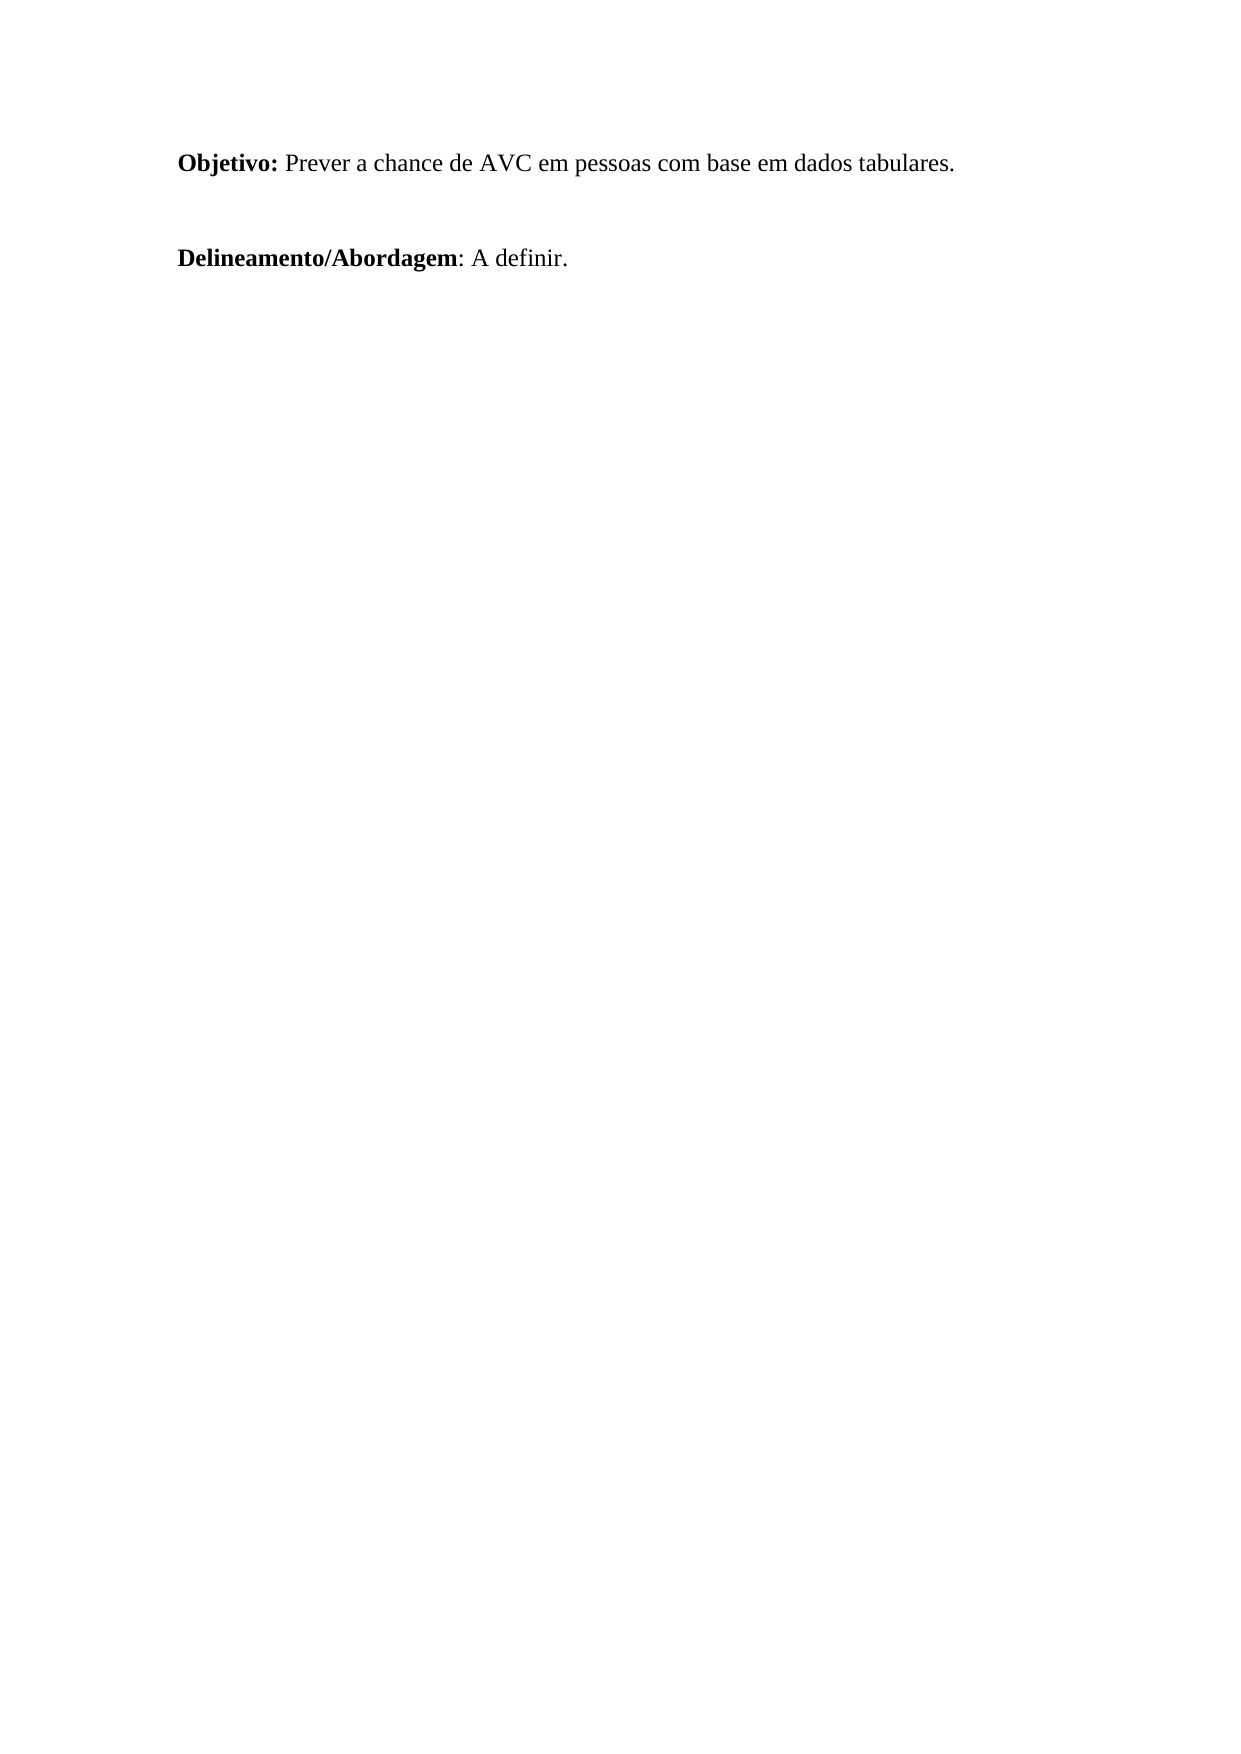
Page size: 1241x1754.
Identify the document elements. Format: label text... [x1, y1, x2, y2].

text Delineamento/Abordagem: A definir. [177, 243, 1063, 272]
text Objetivo: Prever a chance de AVC em pessoas com base em dados tabulares. [177, 148, 1063, 176]
